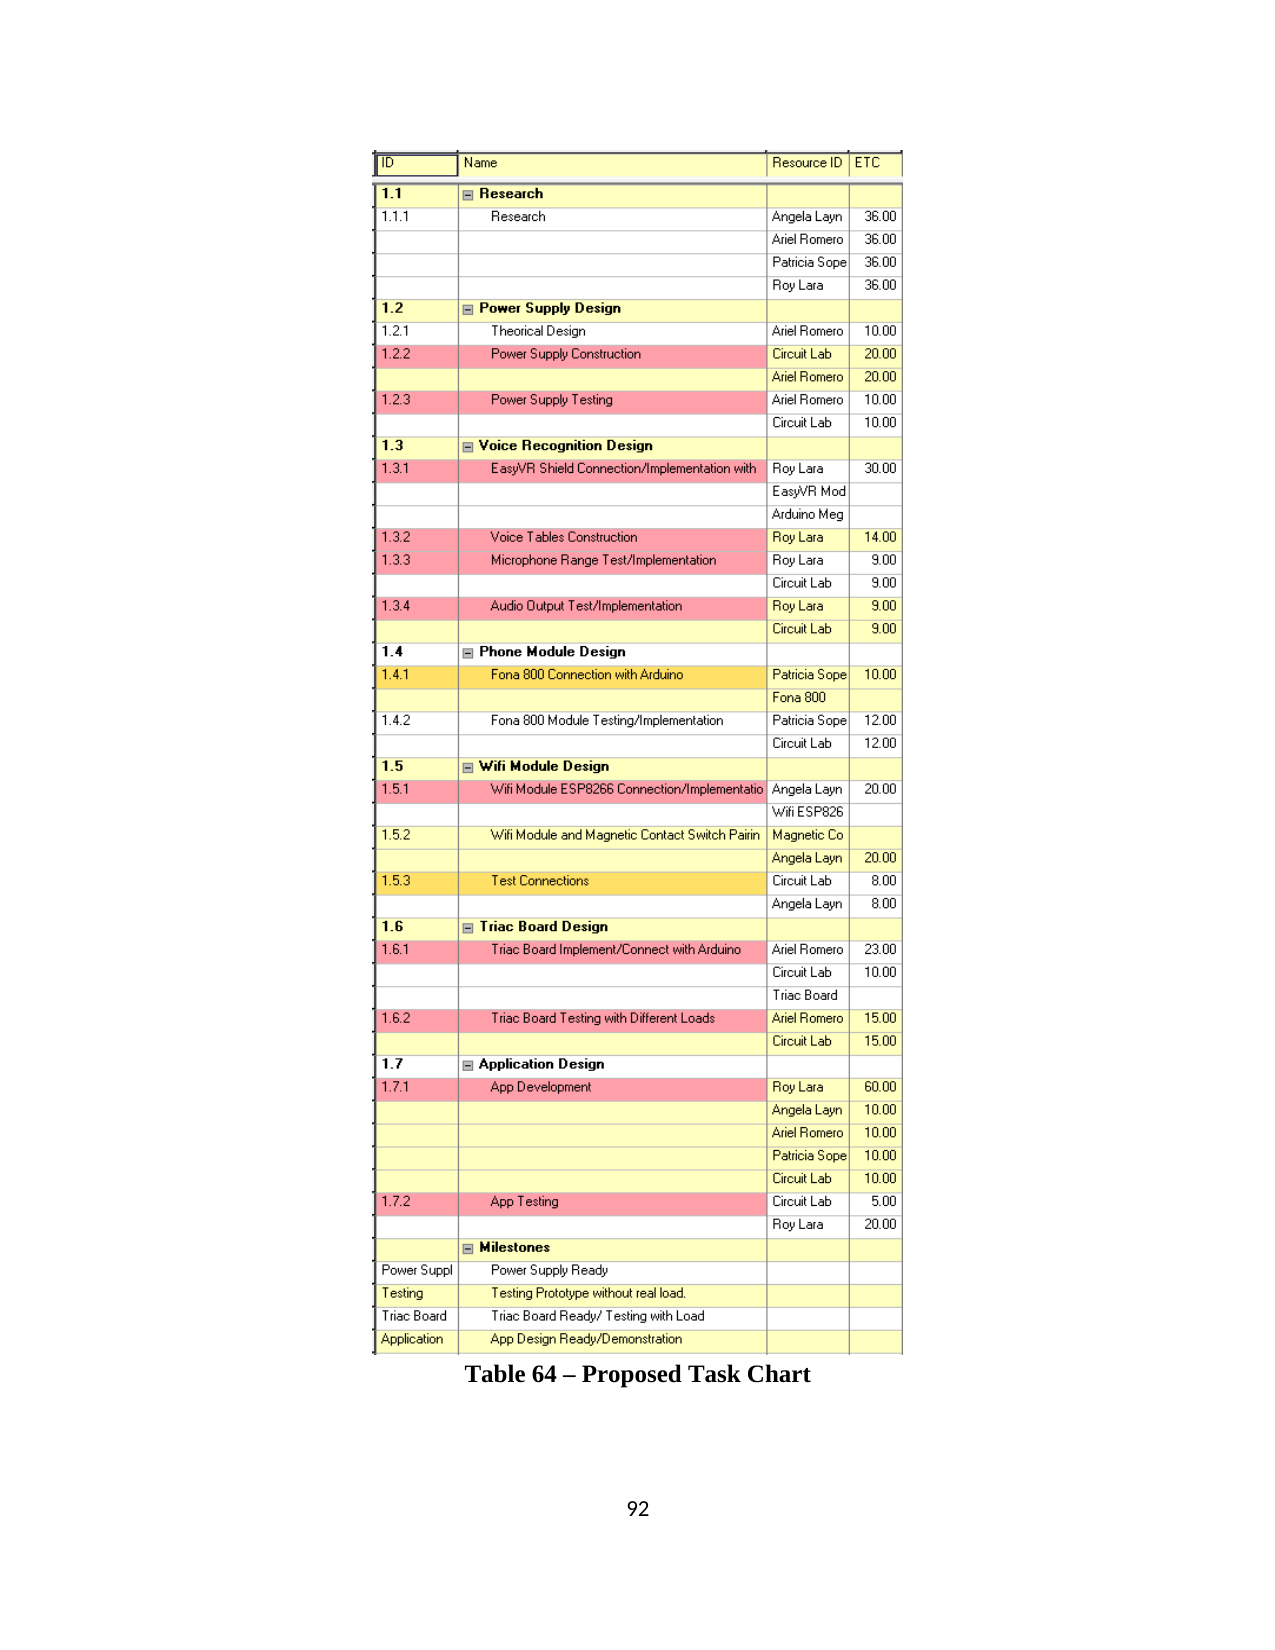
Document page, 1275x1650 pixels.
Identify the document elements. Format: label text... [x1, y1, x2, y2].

text Table 64 – Proposed Task Chart [150, 1359, 1125, 1388]
picture [372, 150, 903, 1355]
